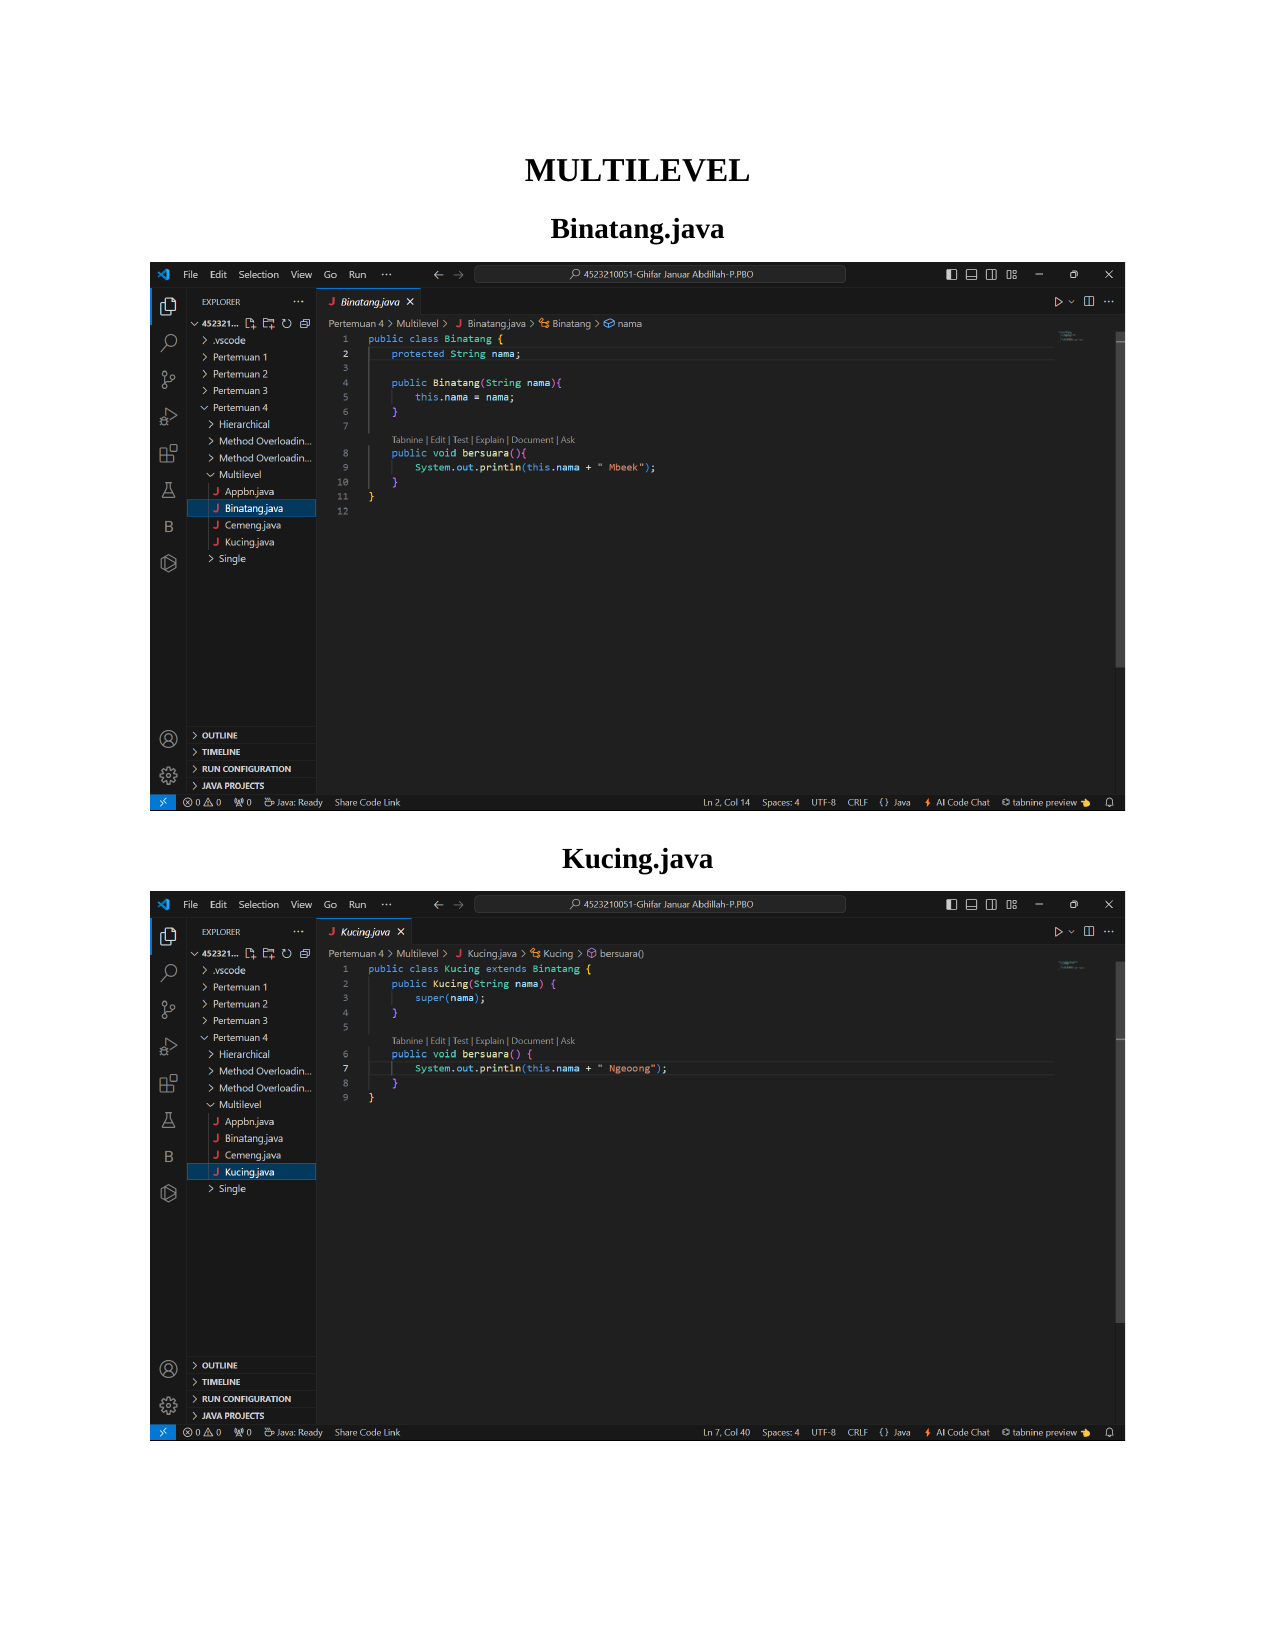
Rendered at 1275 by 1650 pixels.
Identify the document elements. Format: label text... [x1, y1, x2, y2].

subtitle Kucing.java [150, 841, 1125, 875]
subtitle Binatang.java [150, 212, 1125, 245]
picture [150, 891, 1125, 1441]
picture [150, 262, 1125, 811]
subtitle MULTILEVEL [150, 150, 1125, 188]
